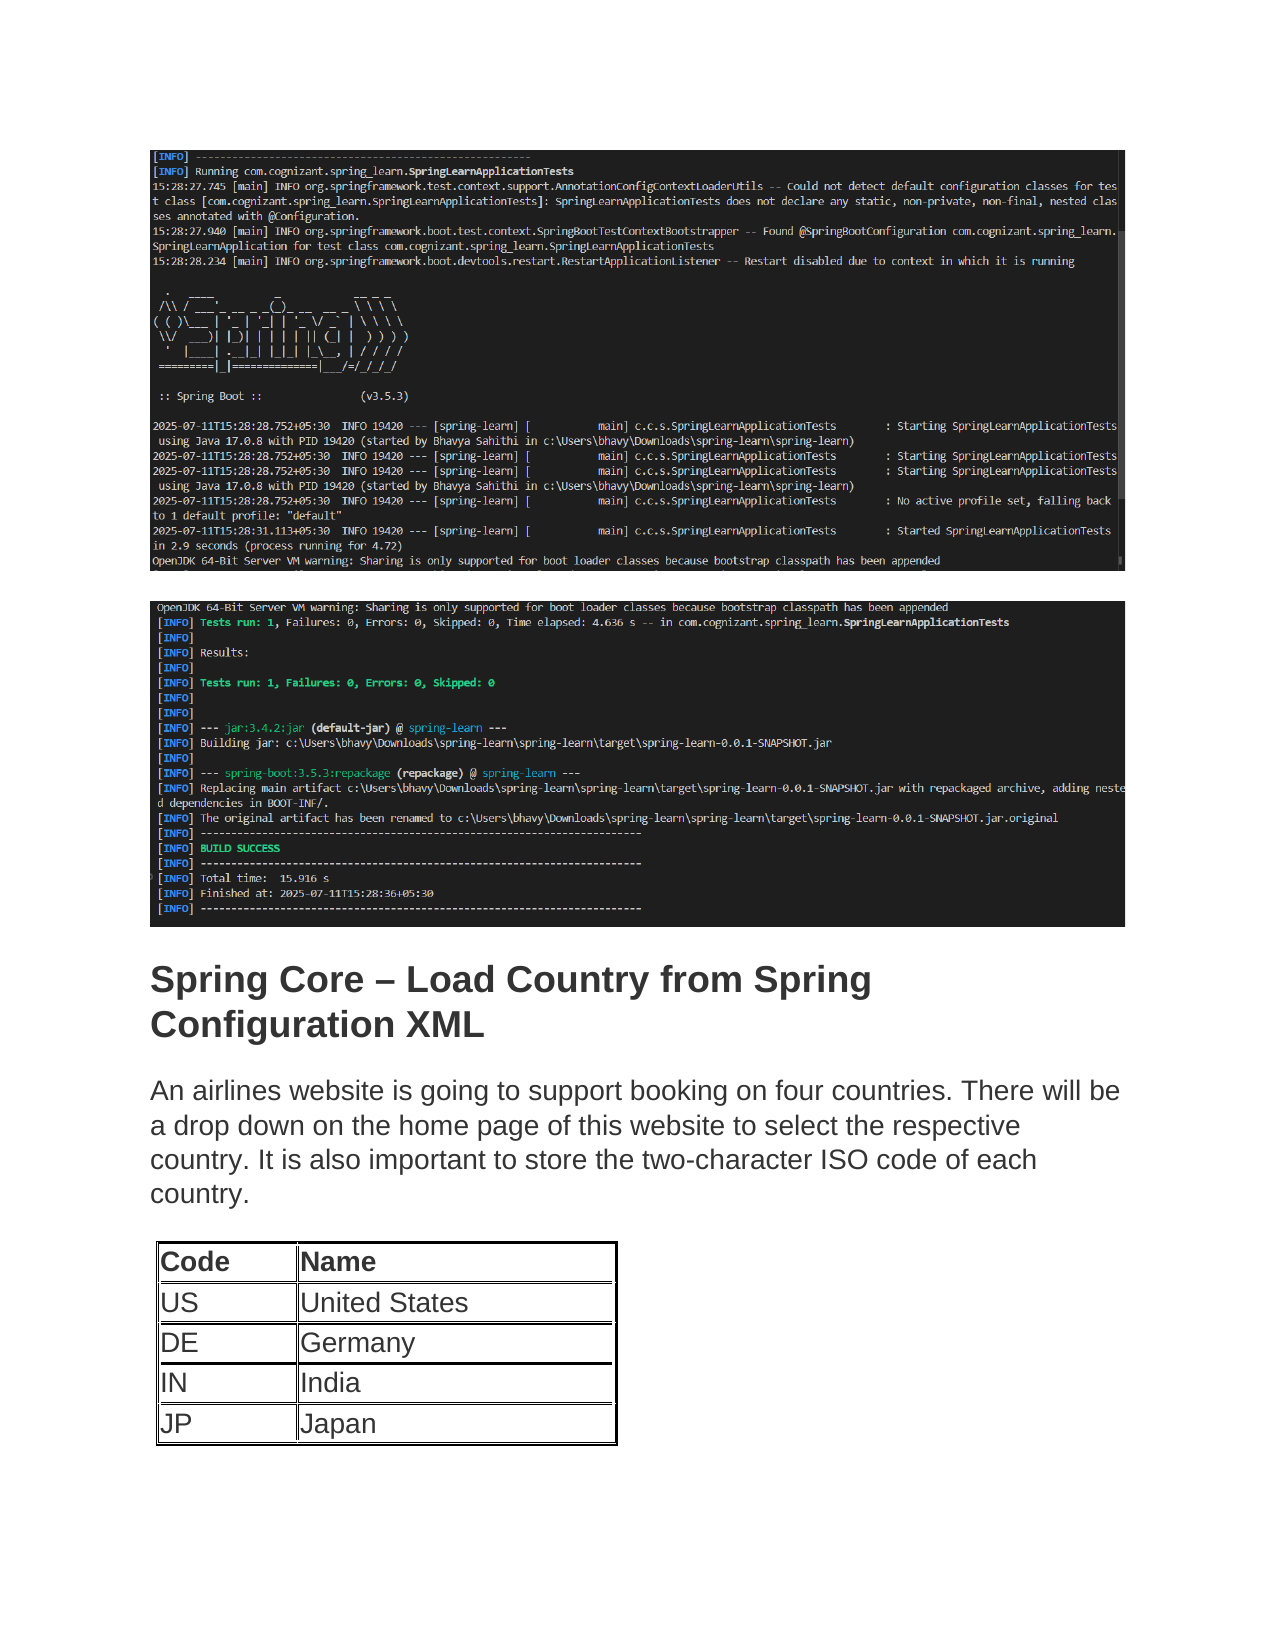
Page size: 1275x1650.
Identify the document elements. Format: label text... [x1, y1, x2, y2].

table_cell Germany [299, 1321, 615, 1362]
table_cell DE [159, 1321, 296, 1362]
picture [150, 150, 1125, 571]
table_cell India [299, 1362, 615, 1402]
table_header Code [159, 1244, 297, 1281]
table_header Name [298, 1244, 615, 1281]
table_cell IN [159, 1362, 296, 1402]
table_cell United States [299, 1281, 615, 1321]
picture [150, 601, 1125, 927]
table_cell JP [159, 1402, 297, 1442]
table_cell Japan [298, 1402, 615, 1442]
table_cell US [159, 1281, 296, 1321]
text Spring Core – Load Country from Spring Configuration XML An airlines website is going to support booking on four countries. There will be a drop down on the home page of this website to select the respective country. It is also important to store the two-character ISO code of each country. [150, 957, 1125, 1239]
